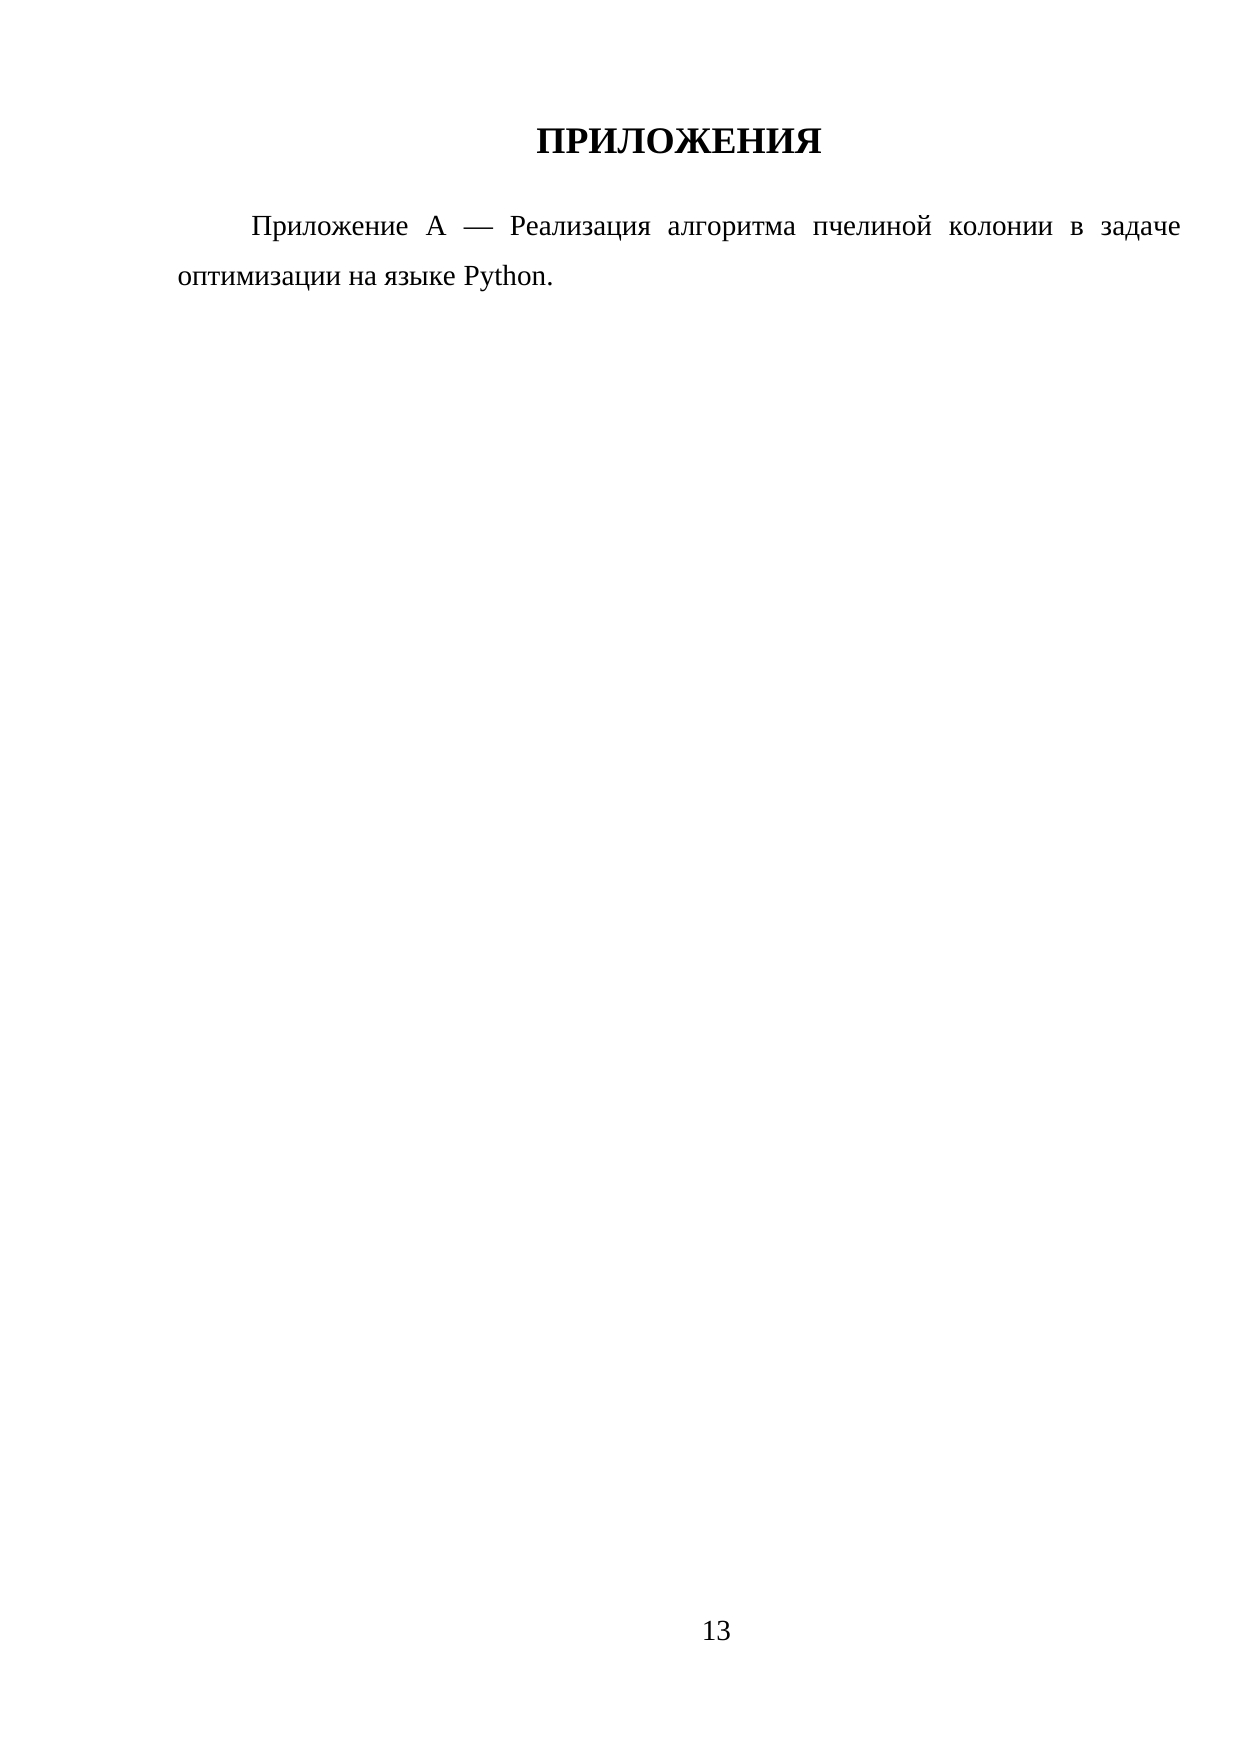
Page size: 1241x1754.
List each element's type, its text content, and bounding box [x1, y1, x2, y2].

subtitle приложения [177, 118, 1181, 161]
text Приложение А — Реализация алгоритма пчелиной колонии в задаче оптимизации на языке Python. [177, 208, 1181, 292]
